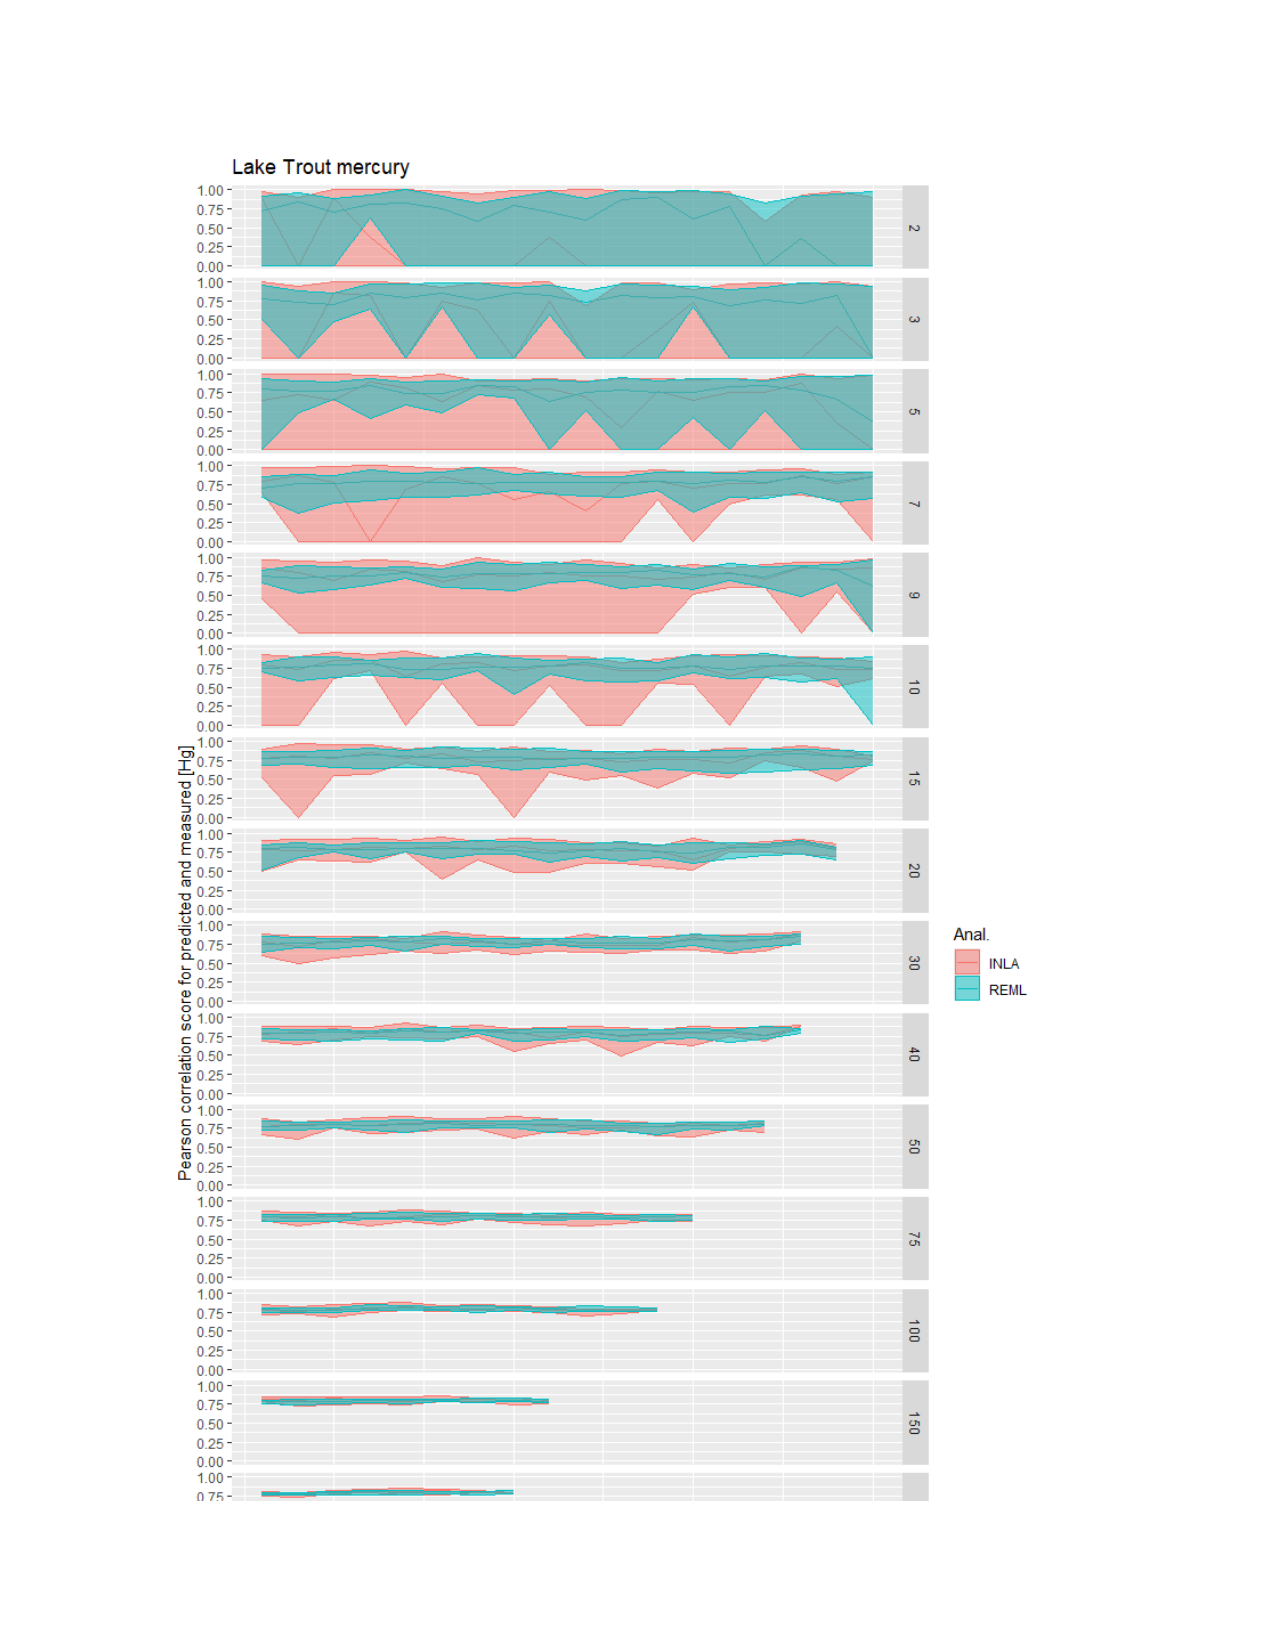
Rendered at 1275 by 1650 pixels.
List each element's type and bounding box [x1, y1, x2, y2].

picture [168, 150, 1044, 1501]
